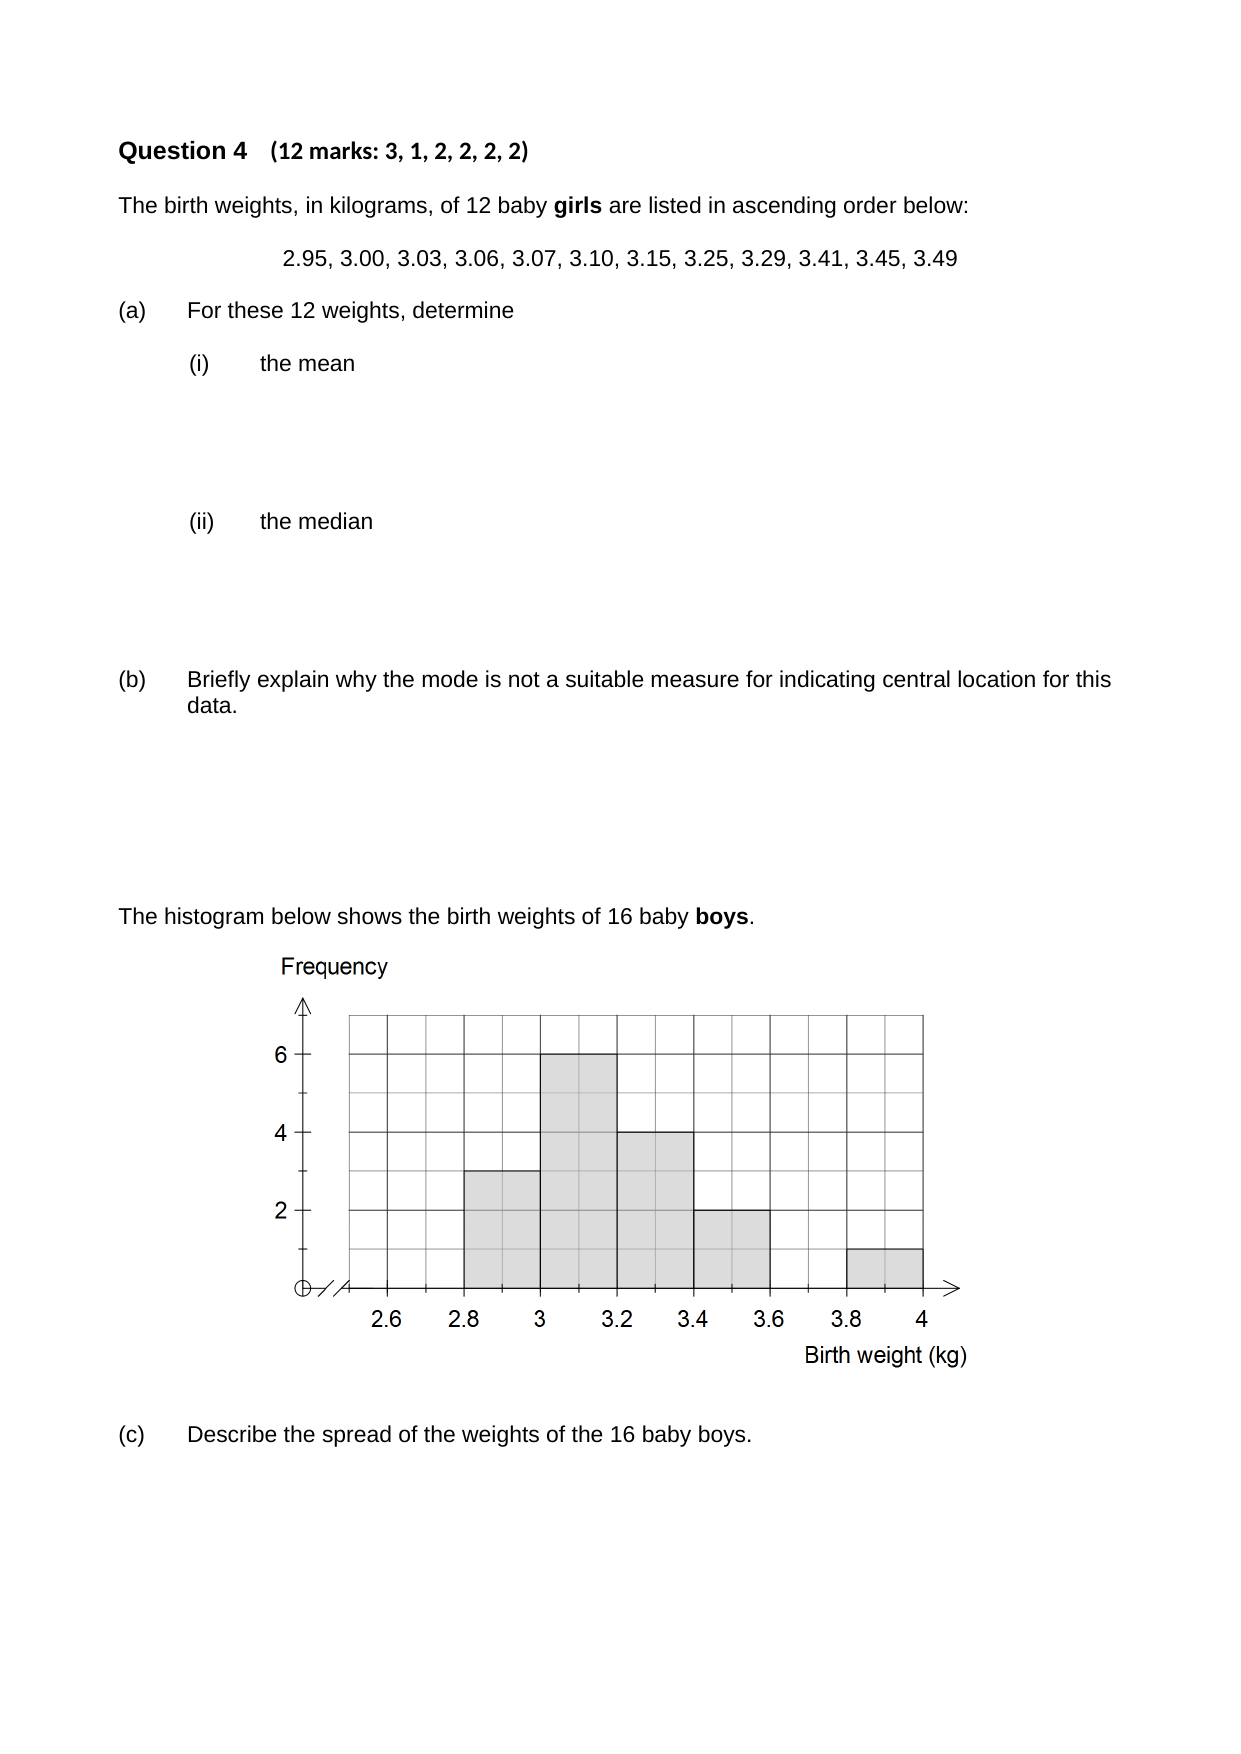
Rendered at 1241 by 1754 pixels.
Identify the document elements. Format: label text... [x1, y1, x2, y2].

text (i) the mean [189, 350, 1122, 376]
picture [272, 956, 968, 1369]
text (c) Describe the spread of the weights of the 16 baby boys. [118, 1421, 1122, 1448]
text 2.95, 3.00, 3.03, 3.06, 3.07, 3.10, 3.15, 3.25, 3.29, 3.41, 3.45, 3.49 [118, 244, 1122, 271]
text (a) For these 12 weights, determine [118, 297, 1122, 323]
text Question 4 (12 marks: 3, 1, 2, 2, 2, 2) [118, 135, 1122, 165]
text The birth weights, in kilograms, of 12 baby girls are listed in ascending order below: [118, 192, 1122, 218]
text The histogram below shows the birth weights of 16 baby boys. [118, 903, 1122, 930]
text (ii) the median [189, 508, 1122, 534]
text (b) Briefly explain why the mode is not a suitable measure for indicating central location for this data. [118, 666, 1122, 719]
